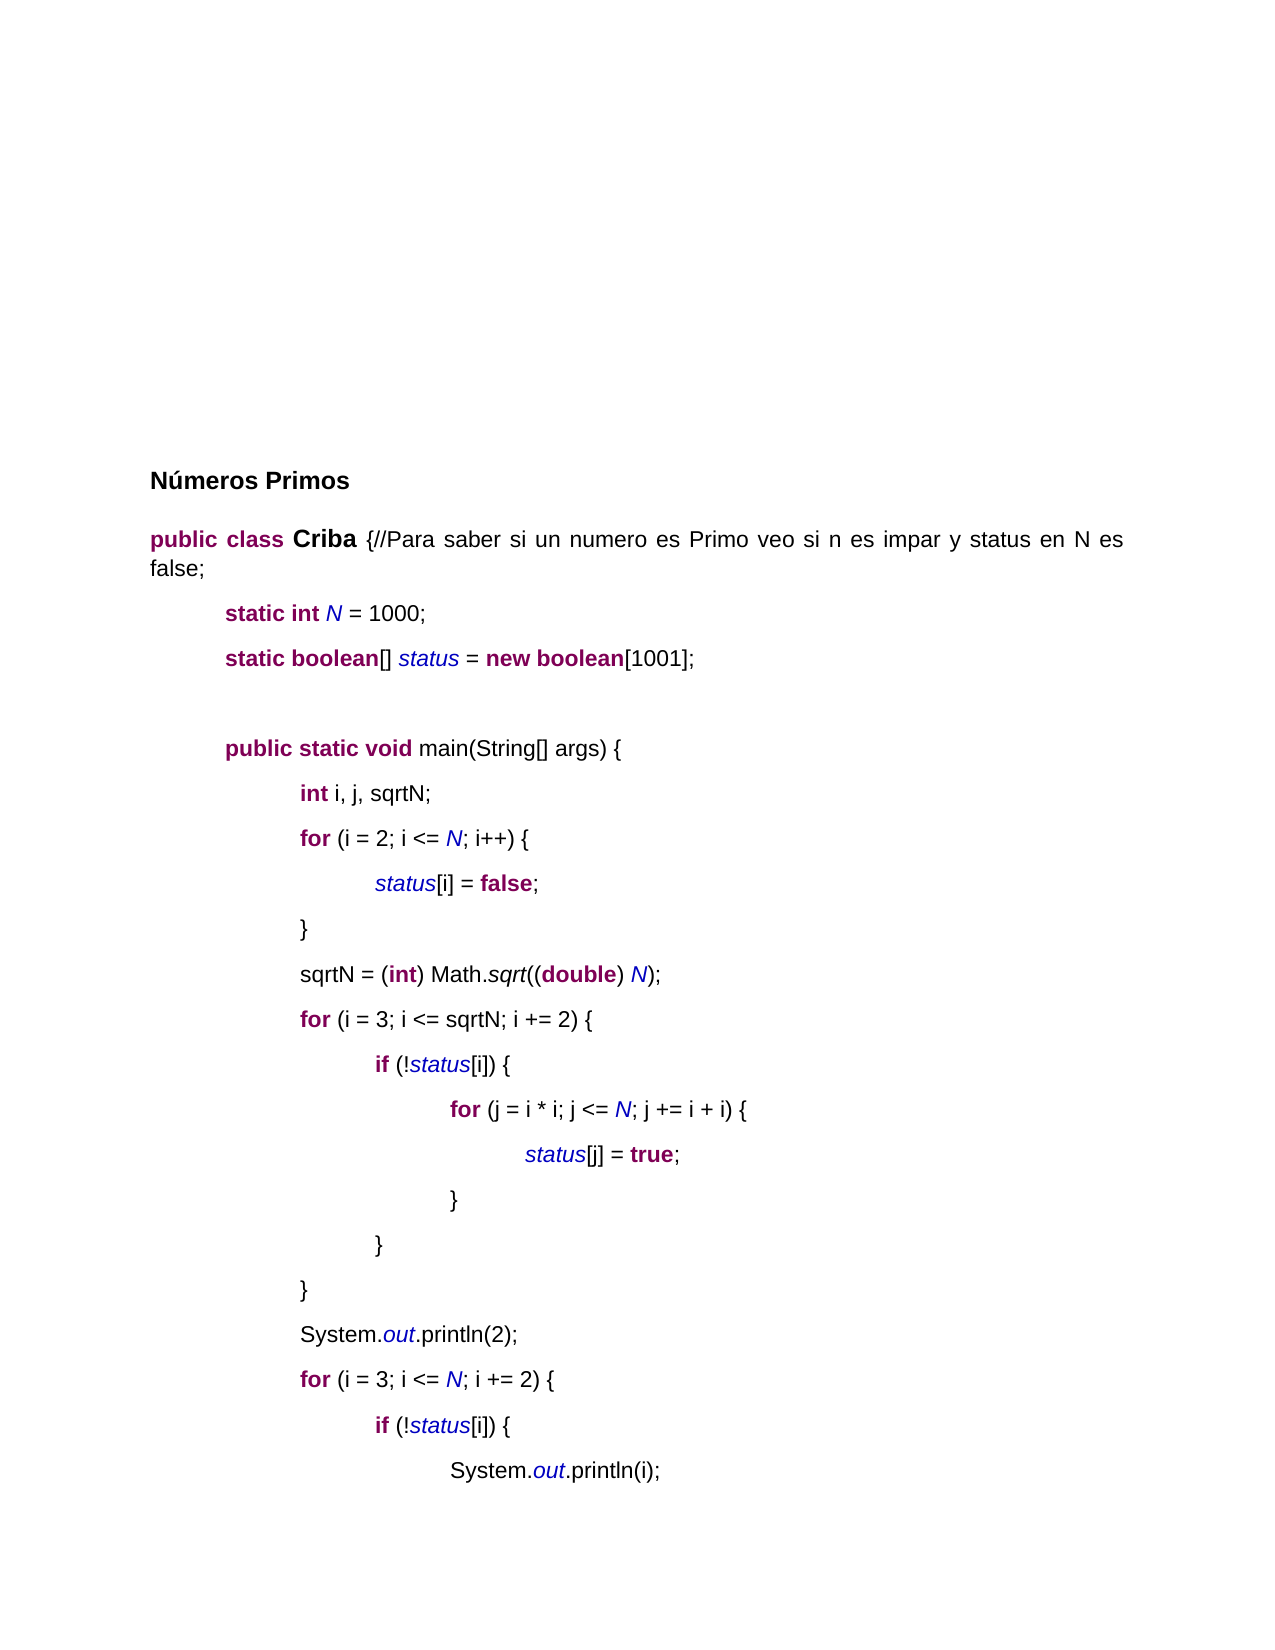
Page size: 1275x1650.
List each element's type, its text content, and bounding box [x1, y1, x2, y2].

text status[j] = true; [150, 1141, 1125, 1167]
text for (i = 3; i <= N; i += 2) { [150, 1366, 1125, 1393]
text for (i = 2; i <= N; i++) { [150, 825, 1125, 852]
text Números Primos [150, 466, 1125, 495]
text int i, j, sqrtN; [150, 780, 1125, 806]
text for (i = 3; i <= sqrtN; i += 2) { [150, 1006, 1125, 1032]
text System.out.println(i); [150, 1457, 1125, 1483]
text for (j = i * i; j <= N; j += i + i) { [150, 1096, 1125, 1122]
text public class Criba {//Para saber si un numero es Primo veo si n es impar y status en N es false; [150, 524, 1125, 581]
text } [150, 1231, 1125, 1257]
text } [150, 1276, 1125, 1303]
text if (!status[i]) { [150, 1051, 1125, 1077]
text } [150, 1186, 1125, 1212]
text if (!status[i]) { [150, 1412, 1125, 1438]
text } [150, 915, 1125, 942]
text status[i] = false; [150, 870, 1125, 897]
text static int N = 1000; [150, 600, 1125, 626]
text System.out.println(2); [150, 1321, 1125, 1348]
text public static void main(String[] args) { [150, 735, 1125, 761]
text sqrtN = (int) Math.sqrt((double) N); [150, 961, 1125, 987]
text static boolean[] status = new boolean[1001]; [150, 645, 1125, 671]
